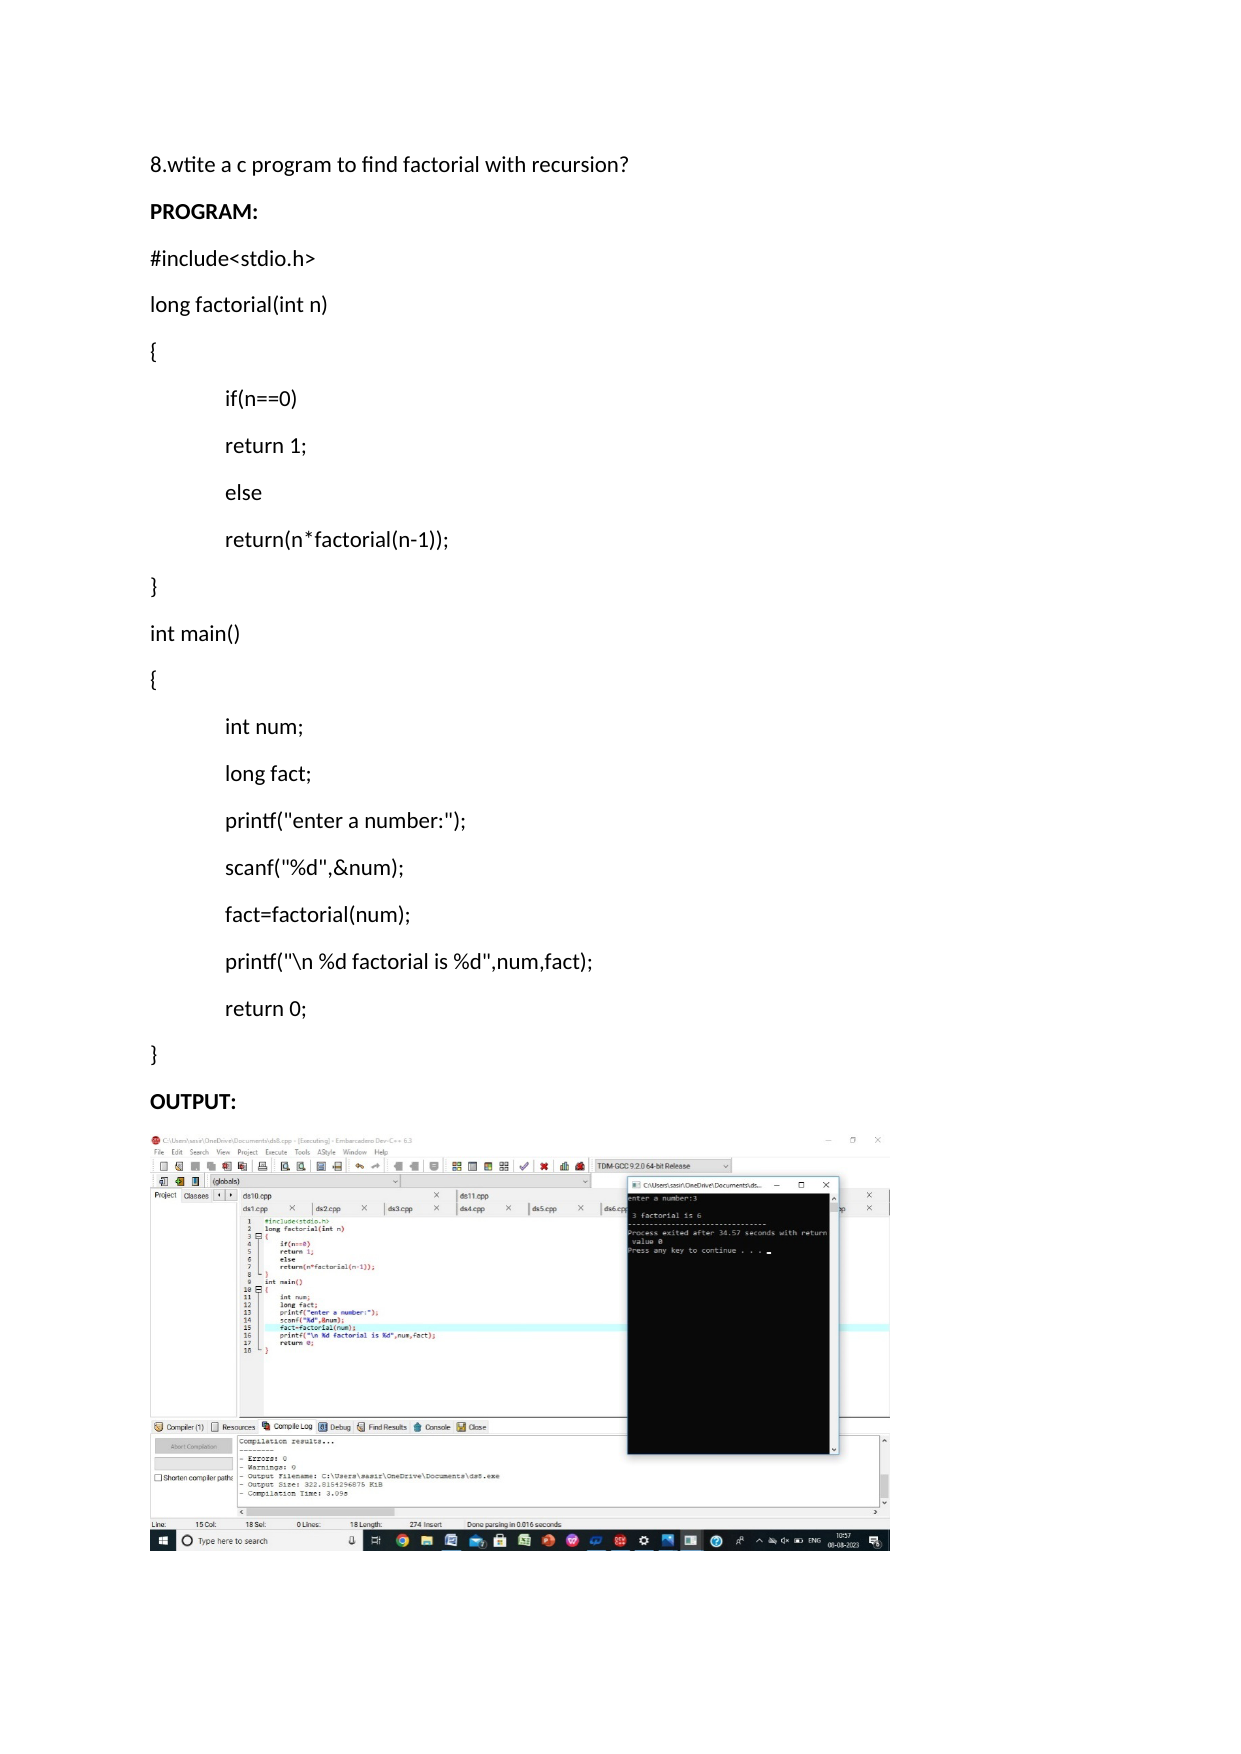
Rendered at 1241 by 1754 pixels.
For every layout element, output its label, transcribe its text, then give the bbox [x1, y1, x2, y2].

text 8.wtite a c program to find factorial with recursion? [150, 150, 1090, 178]
text int main() [150, 619, 1090, 647]
text return 1; [150, 431, 1090, 459]
text return 0; [150, 994, 1090, 1022]
text #include<stdio.h> [150, 244, 1090, 272]
text int num; [150, 712, 1090, 741]
text long fact; [150, 759, 1090, 787]
text { [150, 337, 1090, 366]
text long factorial(int n) [150, 291, 1090, 319]
text } [150, 1041, 1090, 1069]
text } [150, 572, 1090, 600]
text OUTPUT: [150, 1087, 1090, 1116]
text else [150, 478, 1090, 506]
text printf("enter a number:"); [150, 806, 1090, 834]
text PROGRAM: [150, 197, 1090, 225]
text fact=factorial(num); [150, 900, 1090, 928]
text scanf("%d",&num); [150, 853, 1090, 881]
text return(n*factorial(n-1)); [150, 525, 1090, 553]
text if(n==0) [150, 384, 1090, 412]
text { [150, 666, 1090, 694]
text printf("\n %d factorial is %d",num,fact); [150, 947, 1090, 975]
picture [150, 1134, 890, 1551]
